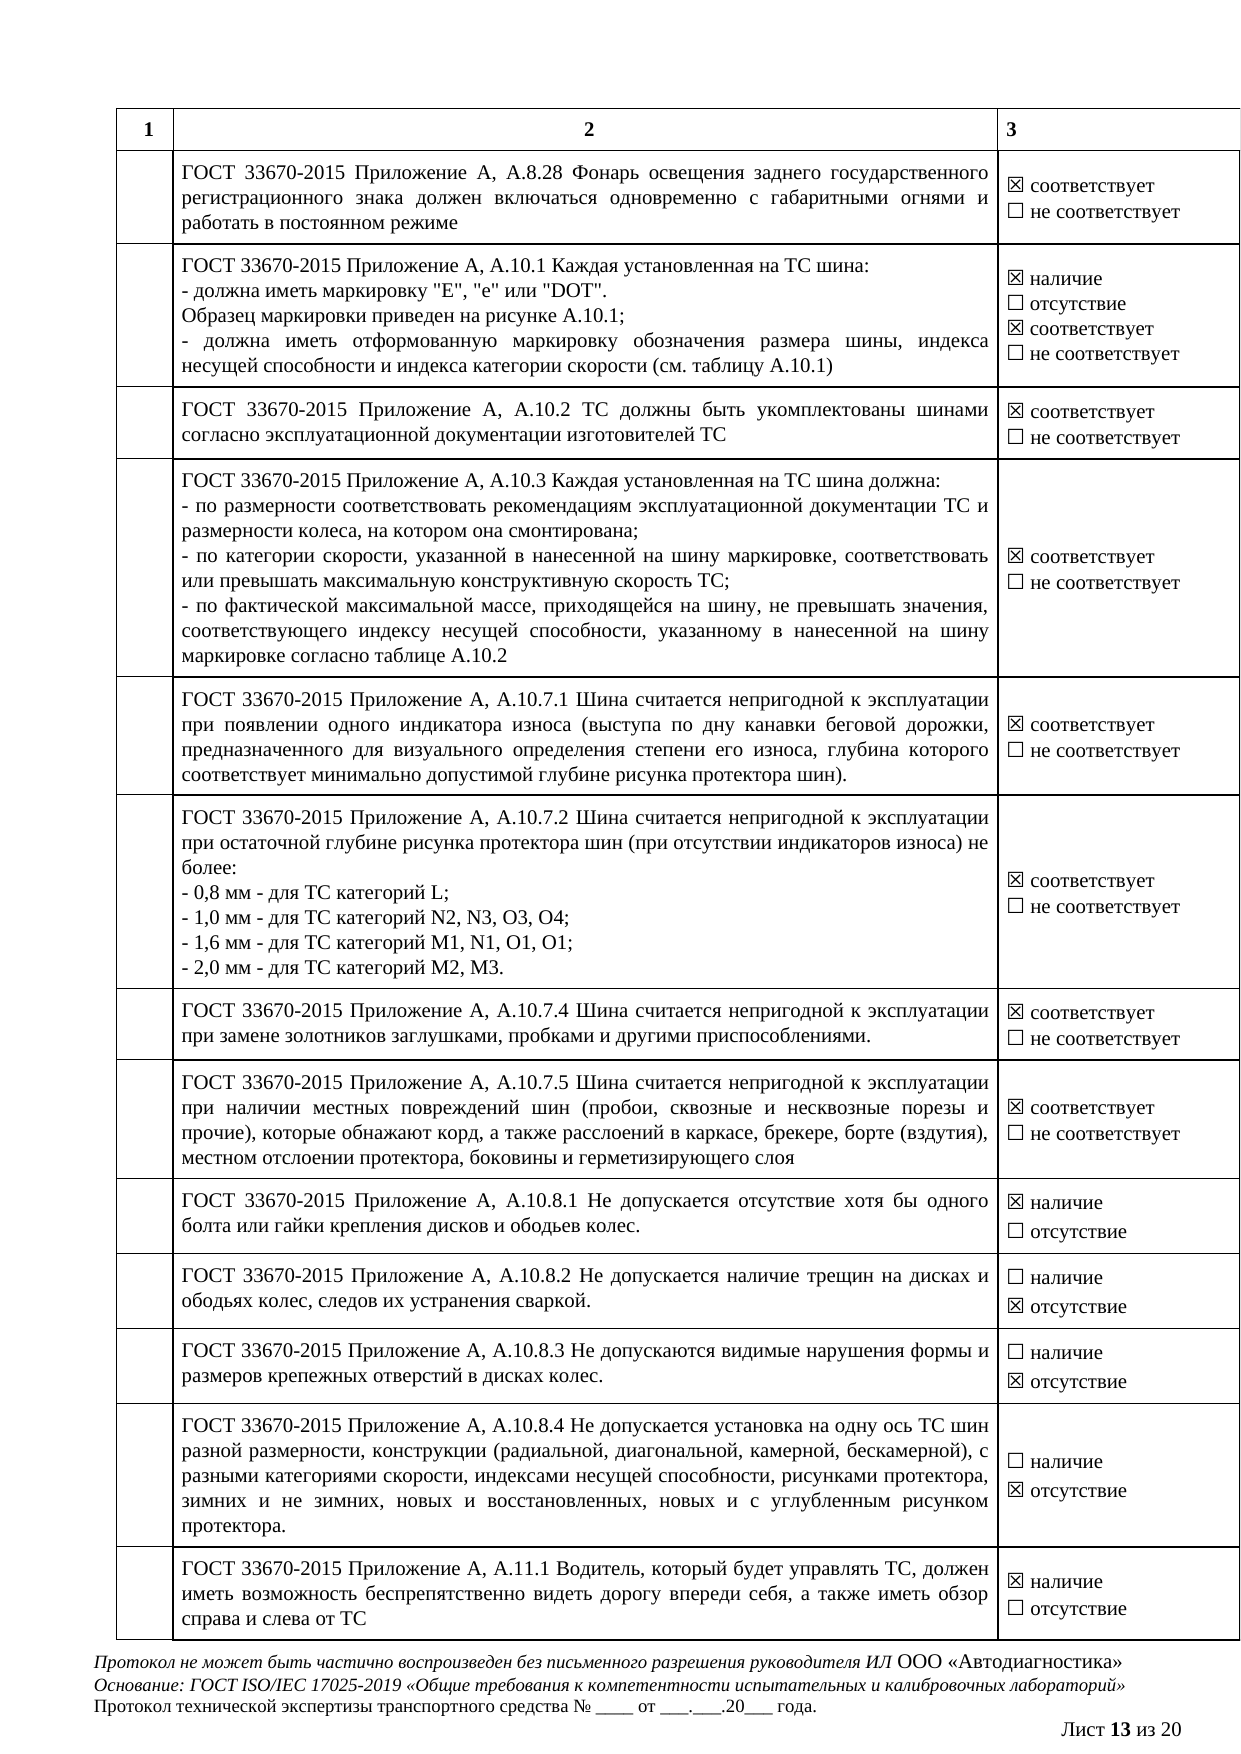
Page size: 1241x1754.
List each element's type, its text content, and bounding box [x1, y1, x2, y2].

table_cell ☒ соответствует ☐ не соответствует [999, 388, 1239, 458]
table_cell [117, 244, 172, 386]
table_cell ☐ наличие ☒ отсутствие [999, 1329, 1239, 1403]
table_cell [117, 1254, 172, 1328]
table_cell [117, 1329, 172, 1403]
table_cell [117, 387, 172, 458]
table_header 1 [117, 109, 173, 150]
table_cell ГОСТ 33670-2015 Приложение А, А.10.8.1 Не допускается отсутствие хотя бы одного болта или гайки крепления дисков и ободьев колес. [174, 1179, 997, 1252]
table_cell [117, 1404, 172, 1546]
table_cell ГОСТ 33670-2015 Приложение А, А.10.7.5 Шина считается непригодной к эксплуатации при наличии местных повреждений шин (пробои, сквозные и несквозные порезы и прочие), которые обнажают корд, а также расслоений в каркасе, брекере, борте (вздутия), местном отслоении протектора, боковины и герметизирующего слоя [174, 1061, 997, 1177]
table_header 3 [998, 109, 1240, 150]
table_header 2 [174, 109, 997, 150]
table_cell ГОСТ 33670-2015 Приложение А, А.10.1 Каждая установленная на ТС шина: - должна иметь маркировку "Е", "е" или "DOT". Образец маркировки приведен на рисунке А.10.1; - должна иметь отформованную маркировку обозначения размера шины, индекса несущей способности и индекса категории скорости (см. таблицу А.10.1) [174, 245, 997, 386]
table_cell ГОСТ 33670-2015 Приложение А, А.10.8.3 Не допускаются видимые нарушения формы и размеров крепежных отверстий в дисках колес. [174, 1329, 997, 1403]
table_cell ☒ наличие ☐ отсутствие [999, 1548, 1239, 1639]
table_cell ГОСТ 33670-2015 Приложение А, А.10.7.2 Шина считается непригодной к эксплуатации при остаточной глубине рисунка протектора шин (при отсутствии индикаторов износа) не более: - 0,8 мм - для ТС категорий L; - 1,0 мм - для ТС категорий N2, N3, О3, О4; - 1,6 мм - для ТС категорий М1, N1, О1, О1; - 2,0 мм - для ТС категорий М2, М3. [174, 796, 997, 987]
table_cell ☒ соответствует ☐ не соответствует [999, 989, 1239, 1059]
table_cell ГОСТ 33670-2015 Приложение А, А.10.8.4 Не допускается установка на одну ось ТС шин разной размерности, конструкции (радиальной, диагональной, камерной, бескамерной), с разными категориями скорости, индексами несущей способности, рисунками протектора, зимних и не зимних, новых и восстановленных, новых и с углубленным рисунком протектора. [174, 1404, 997, 1546]
table_cell ГОСТ 33670-2015 Приложение А, А.11.1 Водитель, который будет управлять ТС, должен иметь возможность беспрепятственно видеть дорогу впереди себя, а также иметь обзор справа и слева от ТС [174, 1548, 997, 1639]
table_cell ГОСТ 33670-2015 Приложение А, А.10.8.2 Не допускается наличие трещин на дисках и ободьях колес, следов их устранения сваркой. [174, 1254, 997, 1328]
table_cell ☒ соответствует ☐ не соответствует [999, 796, 1239, 987]
table_cell [117, 795, 172, 987]
table_cell ГОСТ 33670-2015 Приложение А, А.10.3 Каждая установленная на ТС шина должна: - по размерности соответствовать рекомендациям эксплуатационной документации ТС и размерности колеса, на котором она смонтирована; - по категории скорости, указанной в нанесенной на шину маркировке, соответствовать или превышать максимальную конструктивную скорость ТС; - по фактической максимальной массе, приходящейся на шину, не превышать значения, соответствующего индексу несущей способности, указанному в нанесенной на шину маркировке согласно таблице А.10.2 [174, 460, 997, 676]
table_cell ☐ наличие ☒ отсутствие [999, 1254, 1239, 1328]
table_cell ГОСТ 33670-2015 Приложение А, А.10.7.4 Шина считается непригодной к эксплуатации при замене золотников заглушками, пробками и другими приспособлениями. [174, 989, 997, 1059]
table_cell [117, 459, 172, 676]
table_cell [117, 1179, 172, 1252]
table_cell ☒ соответствует ☐ не соответствует [999, 460, 1239, 676]
table_cell [117, 1547, 172, 1639]
table_cell ☒ соответствует ☐ не соответствует [999, 678, 1239, 794]
table_cell ☒ соответствует ☐ не соответствует [999, 1061, 1239, 1177]
table_cell [117, 151, 172, 243]
table_cell ☒ наличие ☐ отсутствие ☒ соответствует ☐ не соответствует [999, 245, 1239, 386]
table_cell [117, 677, 172, 794]
table_cell ☒ наличие ☐ отсутствие [999, 1179, 1239, 1252]
table_cell ☐ наличие ☒ отсутствие [999, 1404, 1239, 1546]
table_cell ГОСТ 33670-2015 Приложение А, А.10.7.1 Шина считается непригодной к эксплуатации при появлении одного индикатора износа (выступа по дну канавки беговой дорожки, предназначенного для визуального определения степени его износа, глубина которого соответствует минимально допустимой глубине рисунка протектора шин). [174, 678, 997, 794]
table_cell ГОСТ 33670-2015 Приложение А, А.8.28 Фонарь освещения заднего государственного регистрационного знака должен включаться одновременно с габаритными огнями и работать в постоянном режиме [174, 151, 997, 243]
table_cell [117, 1060, 172, 1177]
table_cell ☒ соответствует ☐ не соответствует [999, 151, 1239, 243]
table_cell [117, 989, 172, 1059]
table_cell ГОСТ 33670-2015 Приложение А, А.10.2 ТС должны быть укомплектованы шинами согласно эксплуатационной документации изготовителей ТС [174, 388, 997, 458]
